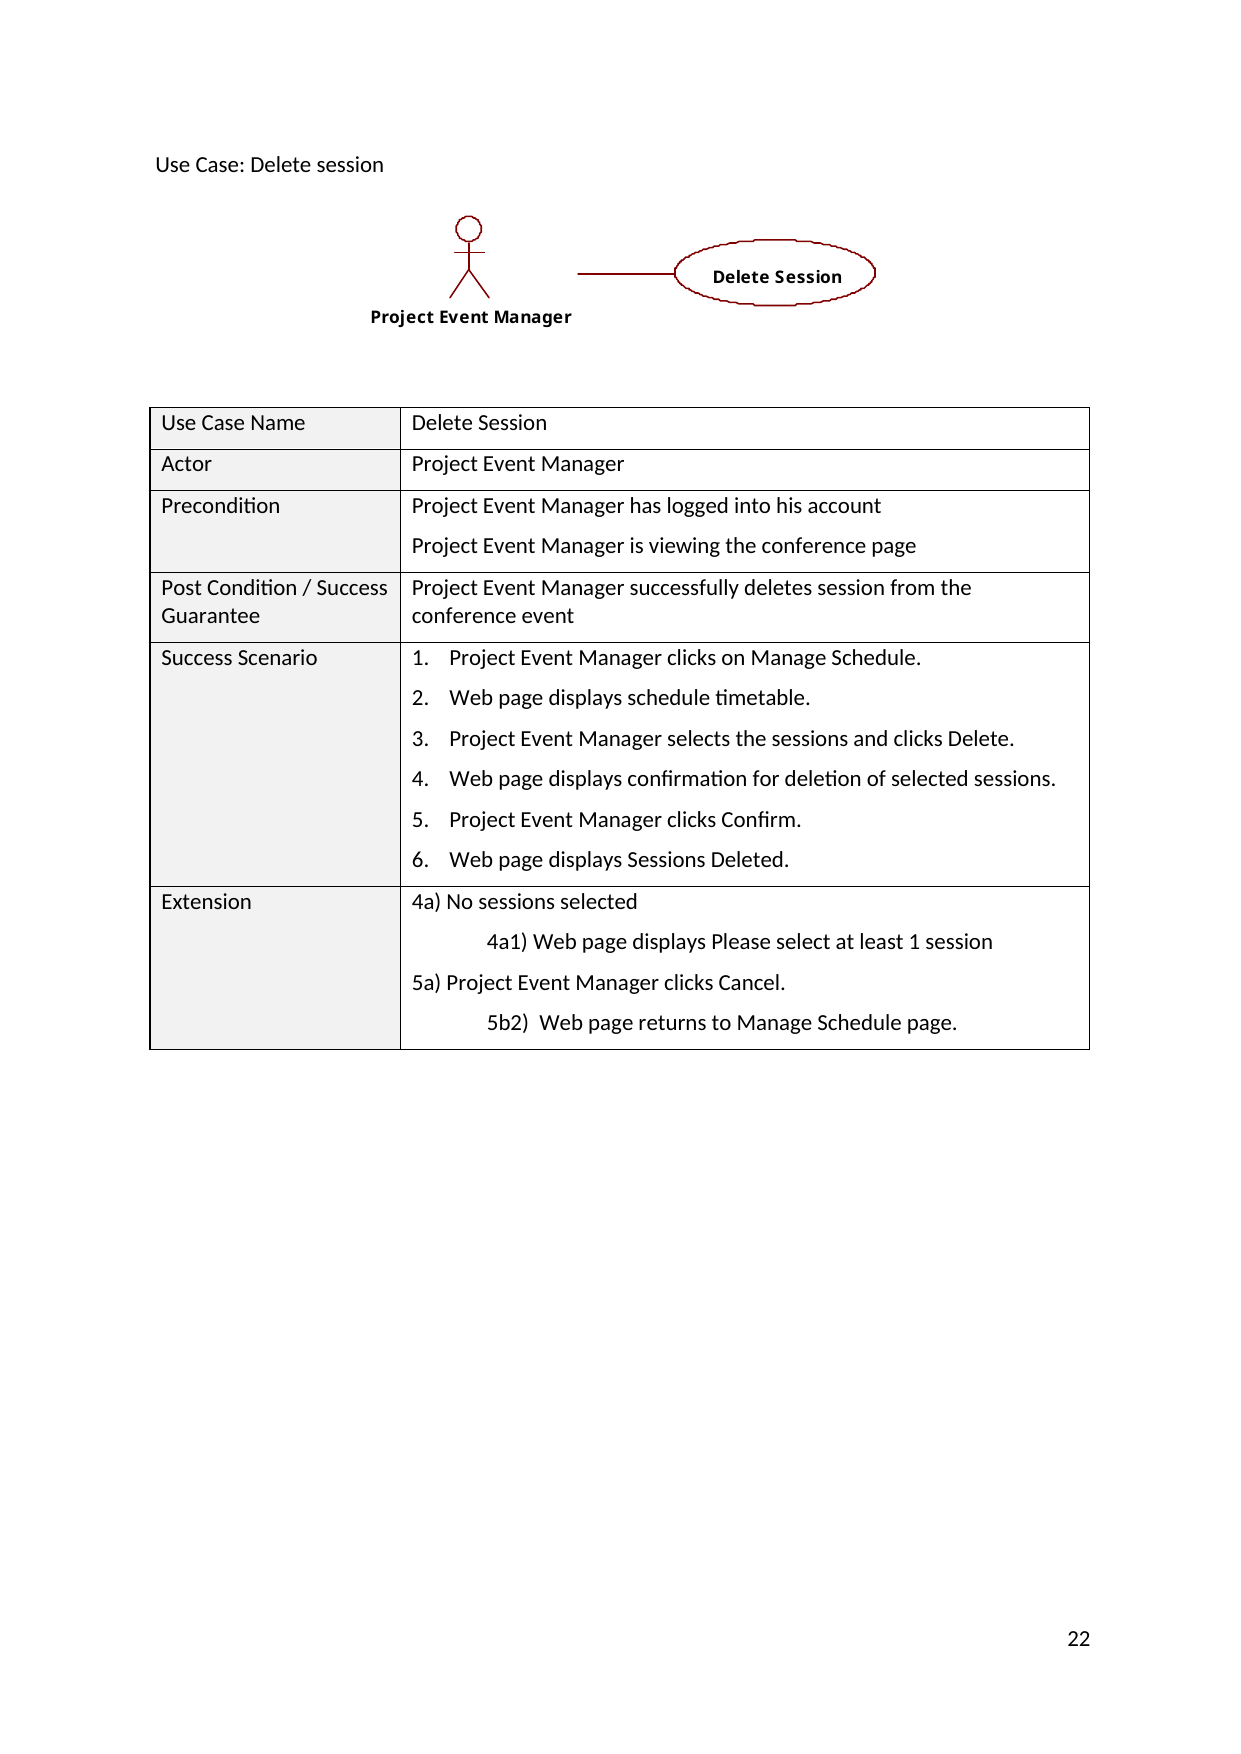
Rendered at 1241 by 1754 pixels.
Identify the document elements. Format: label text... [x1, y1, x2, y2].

table_header Use Case Name [151, 408, 400, 448]
table_cell Project Event Manager has logged into his account Project Event Manager is viewing the conference page [401, 491, 1089, 572]
table_cell Precondition [151, 491, 400, 572]
table_cell Actor [151, 450, 400, 490]
table_cell Extension [151, 887, 400, 1049]
table_cell Project Event Manager successfully deletes session from the conference event [401, 573, 1089, 642]
table_header Delete Session [401, 408, 1089, 448]
table_cell Success Scenario [151, 643, 400, 886]
table_cell 4a) No sessions selected 4a1) Web page displays Please select at least 1 session 5a) Project Event Manager clicks Cancel. 5b2) Web page returns to Manage Schedule page. [401, 887, 1089, 1049]
text Use Case: Delete session [150, 150, 1090, 178]
table_cell Project Event Manager clicks on Manage Schedule. Web page displays schedule timetable. Project Event Manager selects the sessions and clicks Delete. Web page displays confirmation for deletion of selected sessions. Project Event Manager clicks Confirm. Web page displays Sessions Deleted. [401, 643, 1089, 886]
table_cell Project Event Manager [401, 450, 1089, 490]
table_cell Post Condition / Success Guarantee [151, 573, 400, 642]
